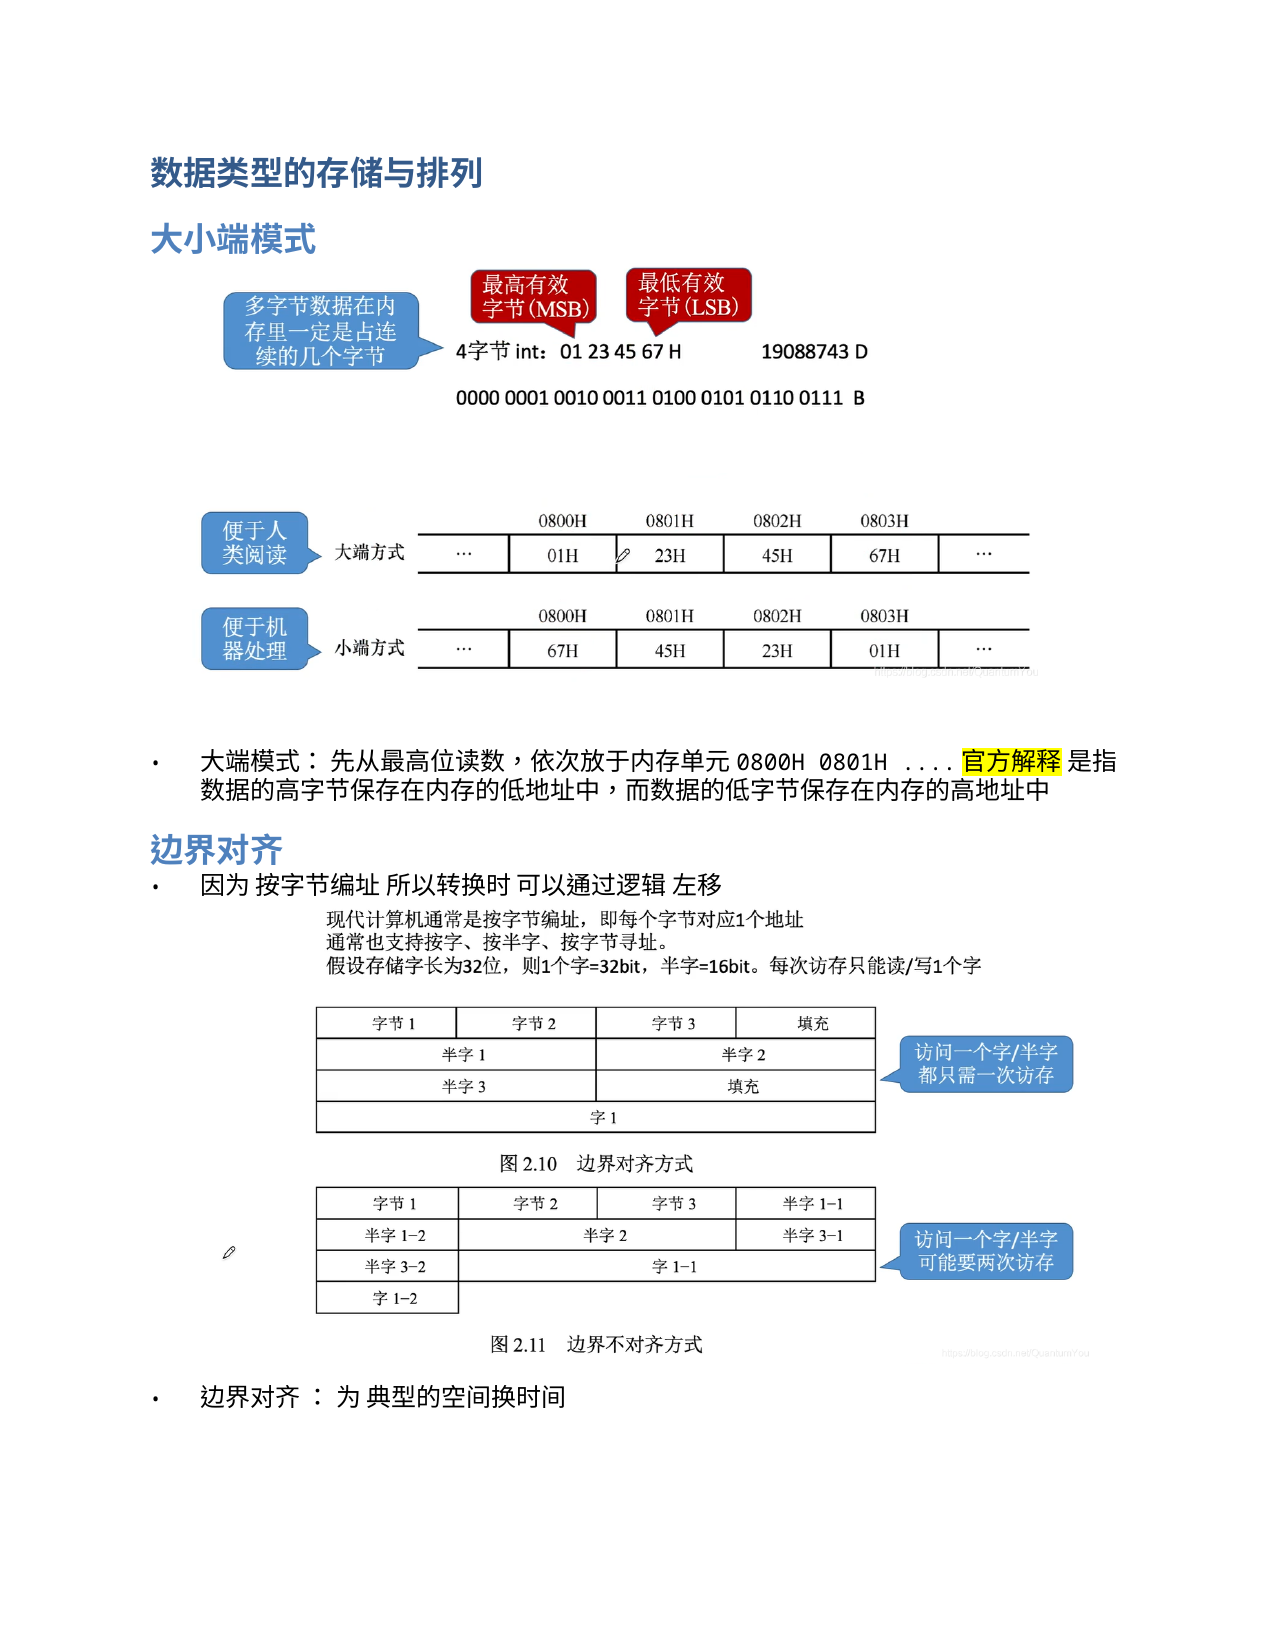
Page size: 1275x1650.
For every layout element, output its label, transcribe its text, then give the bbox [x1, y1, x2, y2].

picture [218, 900, 1094, 1364]
subtitle 边界对齐 [150, 827, 1125, 872]
list 大端模式： 先从最高位读数，依次放于内存单元 0800H 0801H .... 官方解释 是指数据的高字节保存在内存的低地址中，而数据的低字节保存在内存的高地址中 [150, 746, 1125, 806]
picture [168, 261, 1044, 684]
subtitle 大小端模式 [150, 216, 1125, 262]
list 边界对齐 ： 为 典型的空间换时间 [150, 1384, 1125, 1413]
subtitle 数据类型的存储与排列 [150, 150, 1125, 195]
